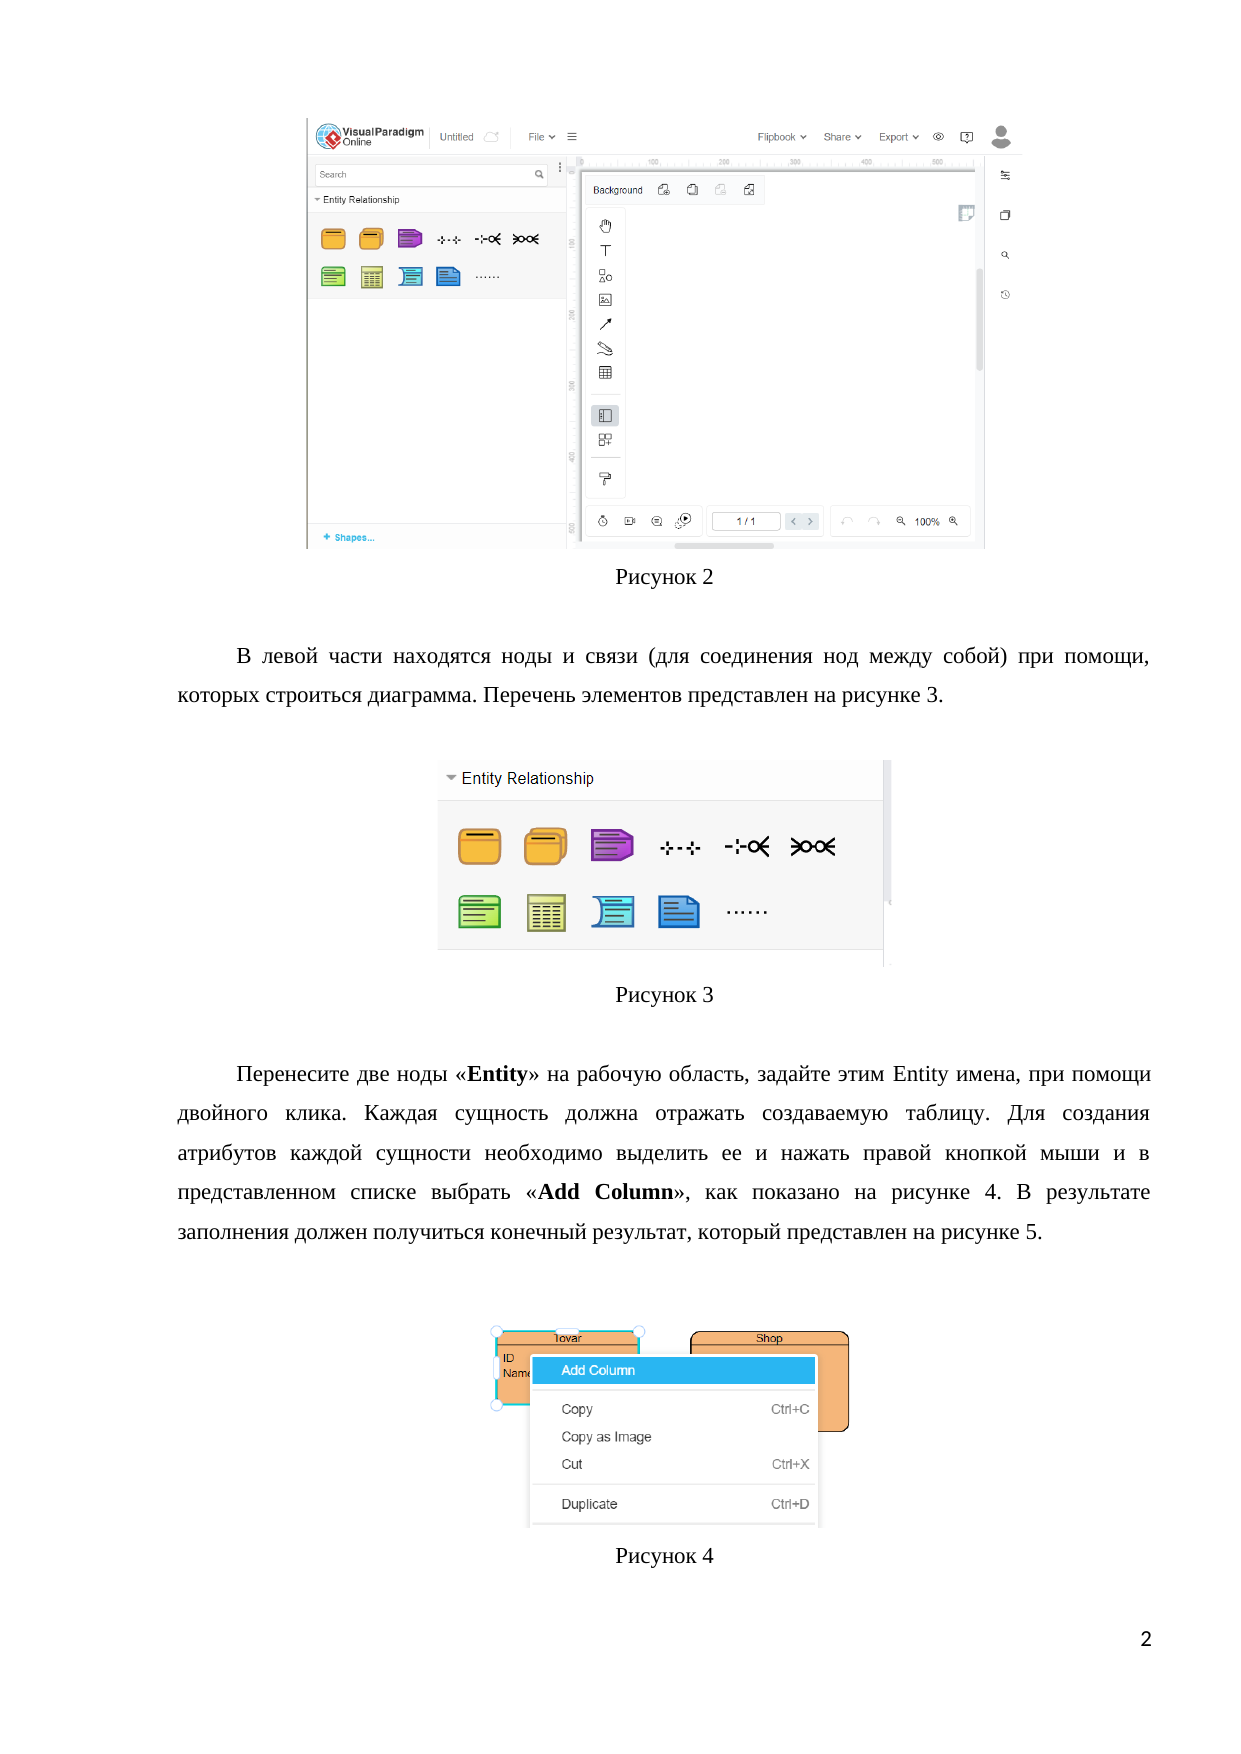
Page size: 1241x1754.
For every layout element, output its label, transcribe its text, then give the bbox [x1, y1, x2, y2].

picture [458, 1296, 871, 1528]
text Рисунок 4 [177, 1542, 1152, 1568]
text Рисунок 2 [177, 563, 1152, 589]
picture [437, 760, 892, 967]
text Рисунок 3 [177, 981, 1152, 1007]
text Перенесите две ноды «Entity» на рабочую область, задайте этим Entity имена, при помощи двойного клика. Каждая сущность должна отражать создаваемую таблицу. Для создания атрибутов каждой сущности необходимо выделить ее и нажать правой кнопкой мыши и в представленном списке выбрать «Add Column», как показано на рисунке 4. В результате заполнения должен получиться конечный результат, который представлен на рисунке 5. [177, 1060, 1152, 1244]
text В левой части находятся ноды и связи (для соединения нод между собой) при помощи, которых строиться диаграмма. Перечень элементов представлен на рисунке 3. [177, 642, 1152, 707]
picture [306, 118, 1023, 549]
